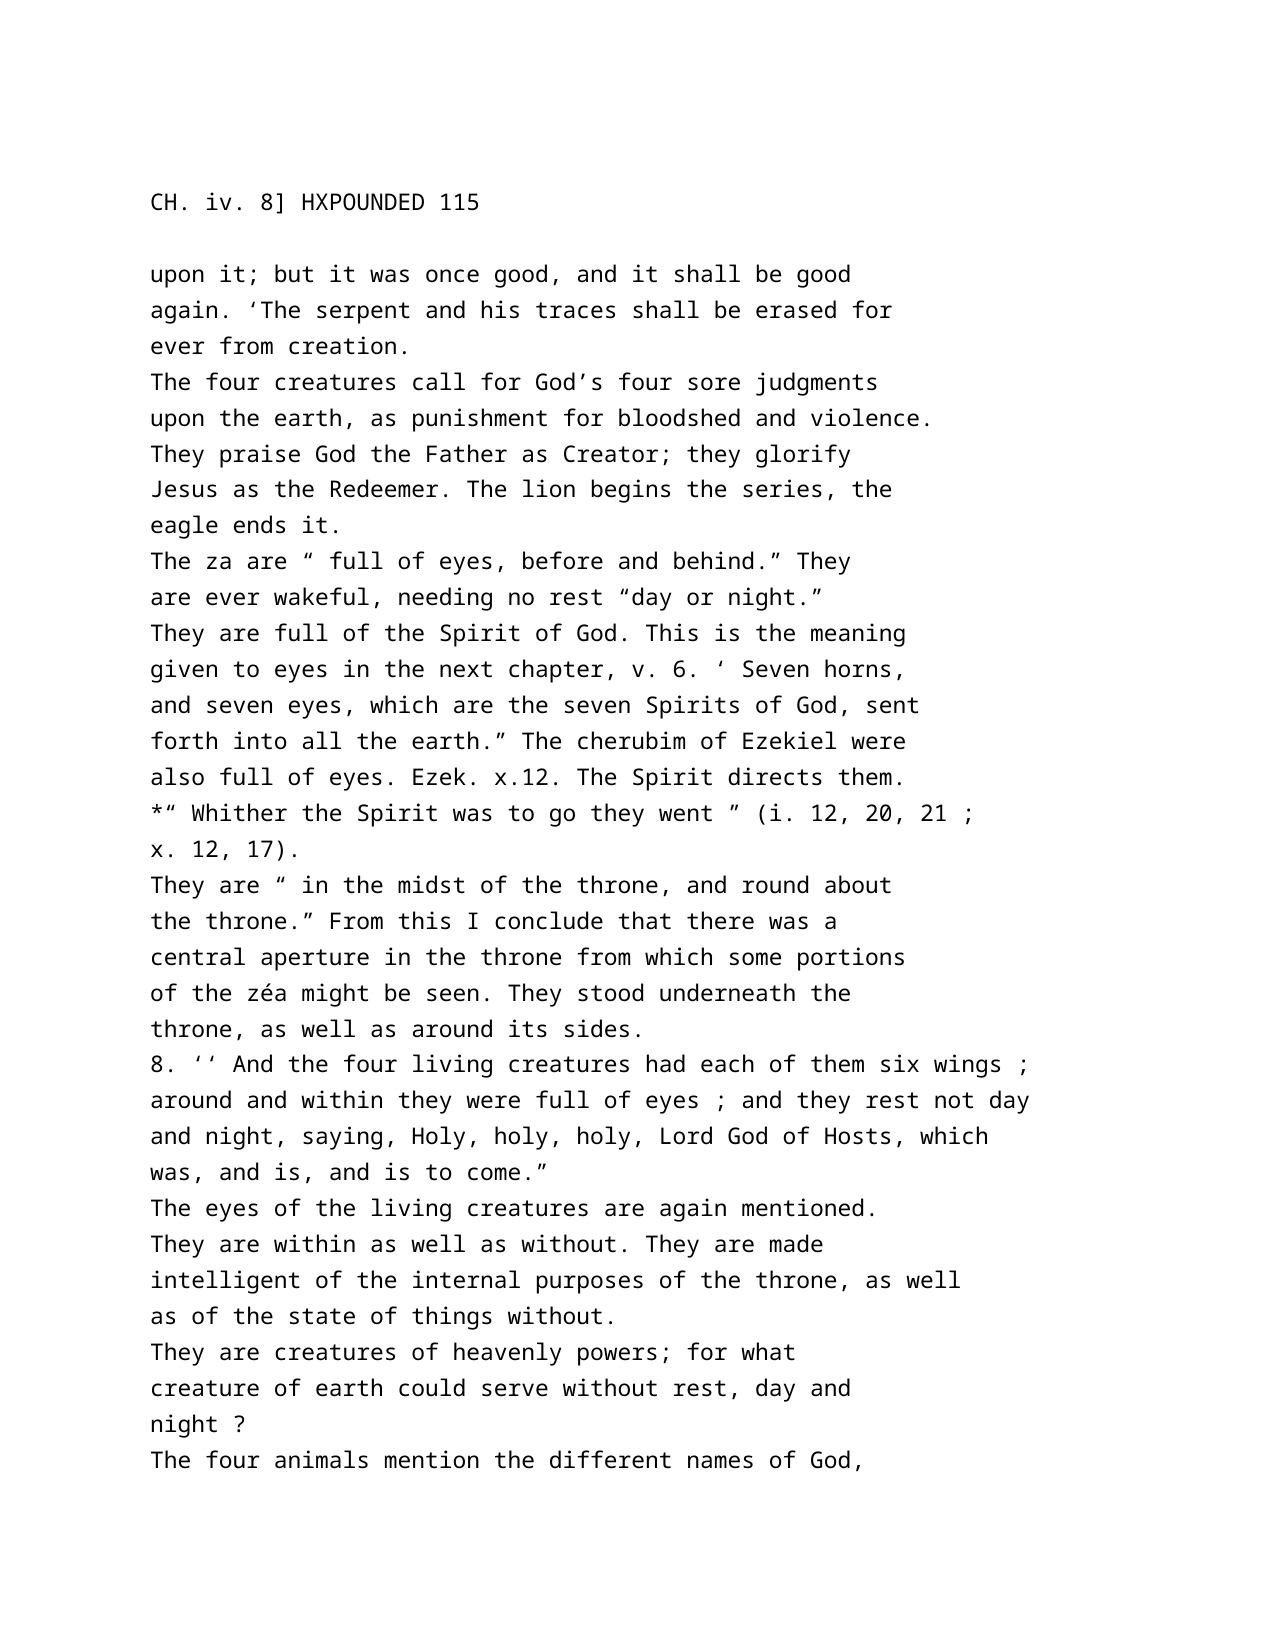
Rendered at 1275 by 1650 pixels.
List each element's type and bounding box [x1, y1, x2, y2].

text [150, 150, 1125, 1475]
